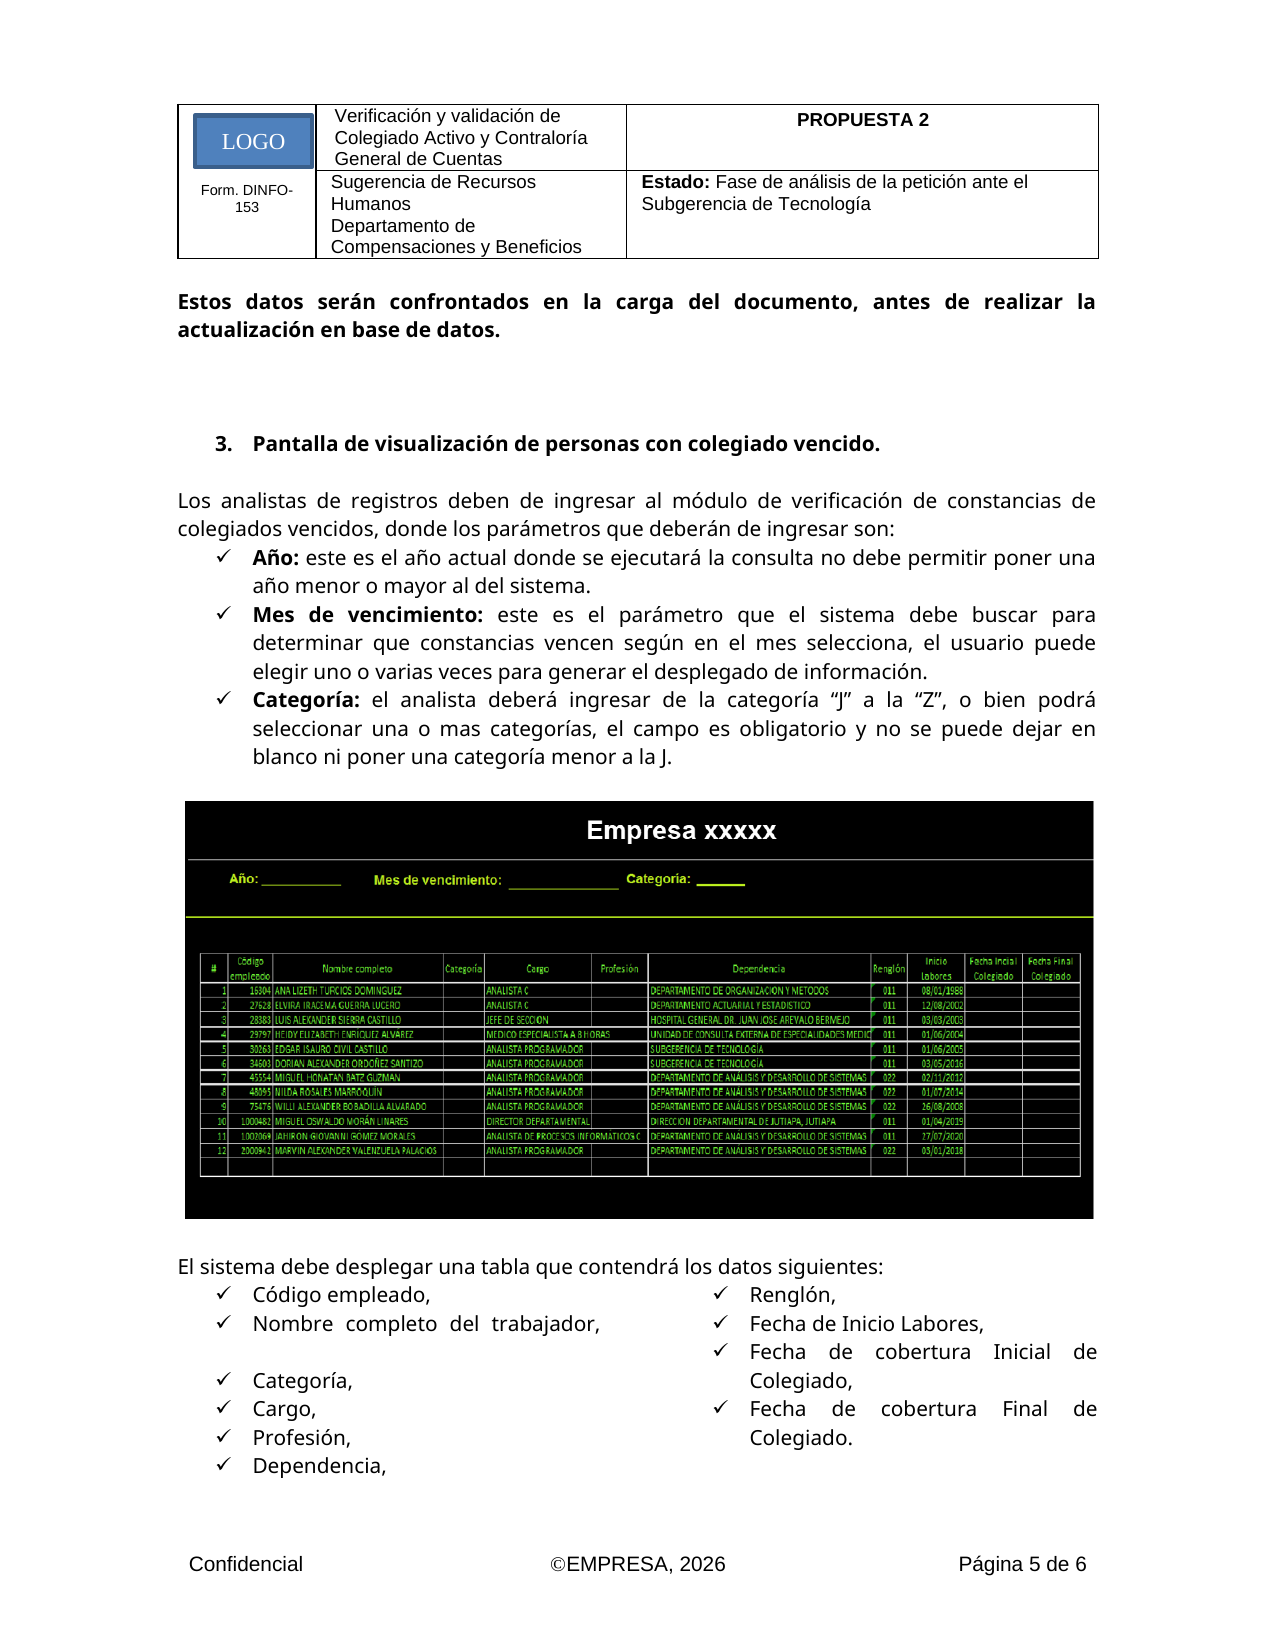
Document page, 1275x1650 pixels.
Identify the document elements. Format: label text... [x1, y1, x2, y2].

list Dependencia, [215, 1451, 601, 1479]
list Fecha de cobertura Inicial de Colegiado, [712, 1337, 1098, 1394]
list Categoría: el analista deberá ingresar de la categoría “J” a la “Z”, o bien podrá seleccionar una o mas categorías, el campo es obligatorio y no se puede dejar en blanco ni poner una categoría menor a la J. [215, 685, 1098, 771]
list Pantalla de visualización de personas con colegiado vencido. [215, 429, 1098, 458]
list Categoría, [215, 1366, 601, 1394]
list Fecha de Inicio Labores, [712, 1309, 1098, 1337]
list Cargo, [215, 1394, 601, 1423]
list Código empleado, [215, 1280, 601, 1309]
list Profesión, [215, 1423, 601, 1451]
list Renglón, [712, 1280, 1098, 1309]
list Mes de vencimiento: este es el parámetro que el sistema debe buscar para determinar que constancias vencen según en el mes selecciona, el usuario puede elegir uno o varias veces para generar el desplegado de información. [215, 600, 1098, 685]
list Año: este es el año actual donde se ejecutará la consulta no debe permitir poner una año menor o mayor al del sistema. [215, 543, 1098, 600]
list Nombre completo del trabajador, [215, 1309, 601, 1366]
list Fecha de cobertura Final de Colegiado. [712, 1394, 1098, 1451]
text El sistema debe desplegar una tabla que contendrá los datos siguientes: [177, 1252, 1098, 1280]
text Los analistas de registros deben de ingresar al módulo de verificación de constancias de colegiados vencidos, donde los parámetros que deberán de ingresar son: [177, 486, 1098, 543]
picture [177, 798, 1098, 1224]
text Estos datos serán confrontados en la carga del documento, antes de realizar la actualización en base de datos. [177, 287, 1098, 344]
